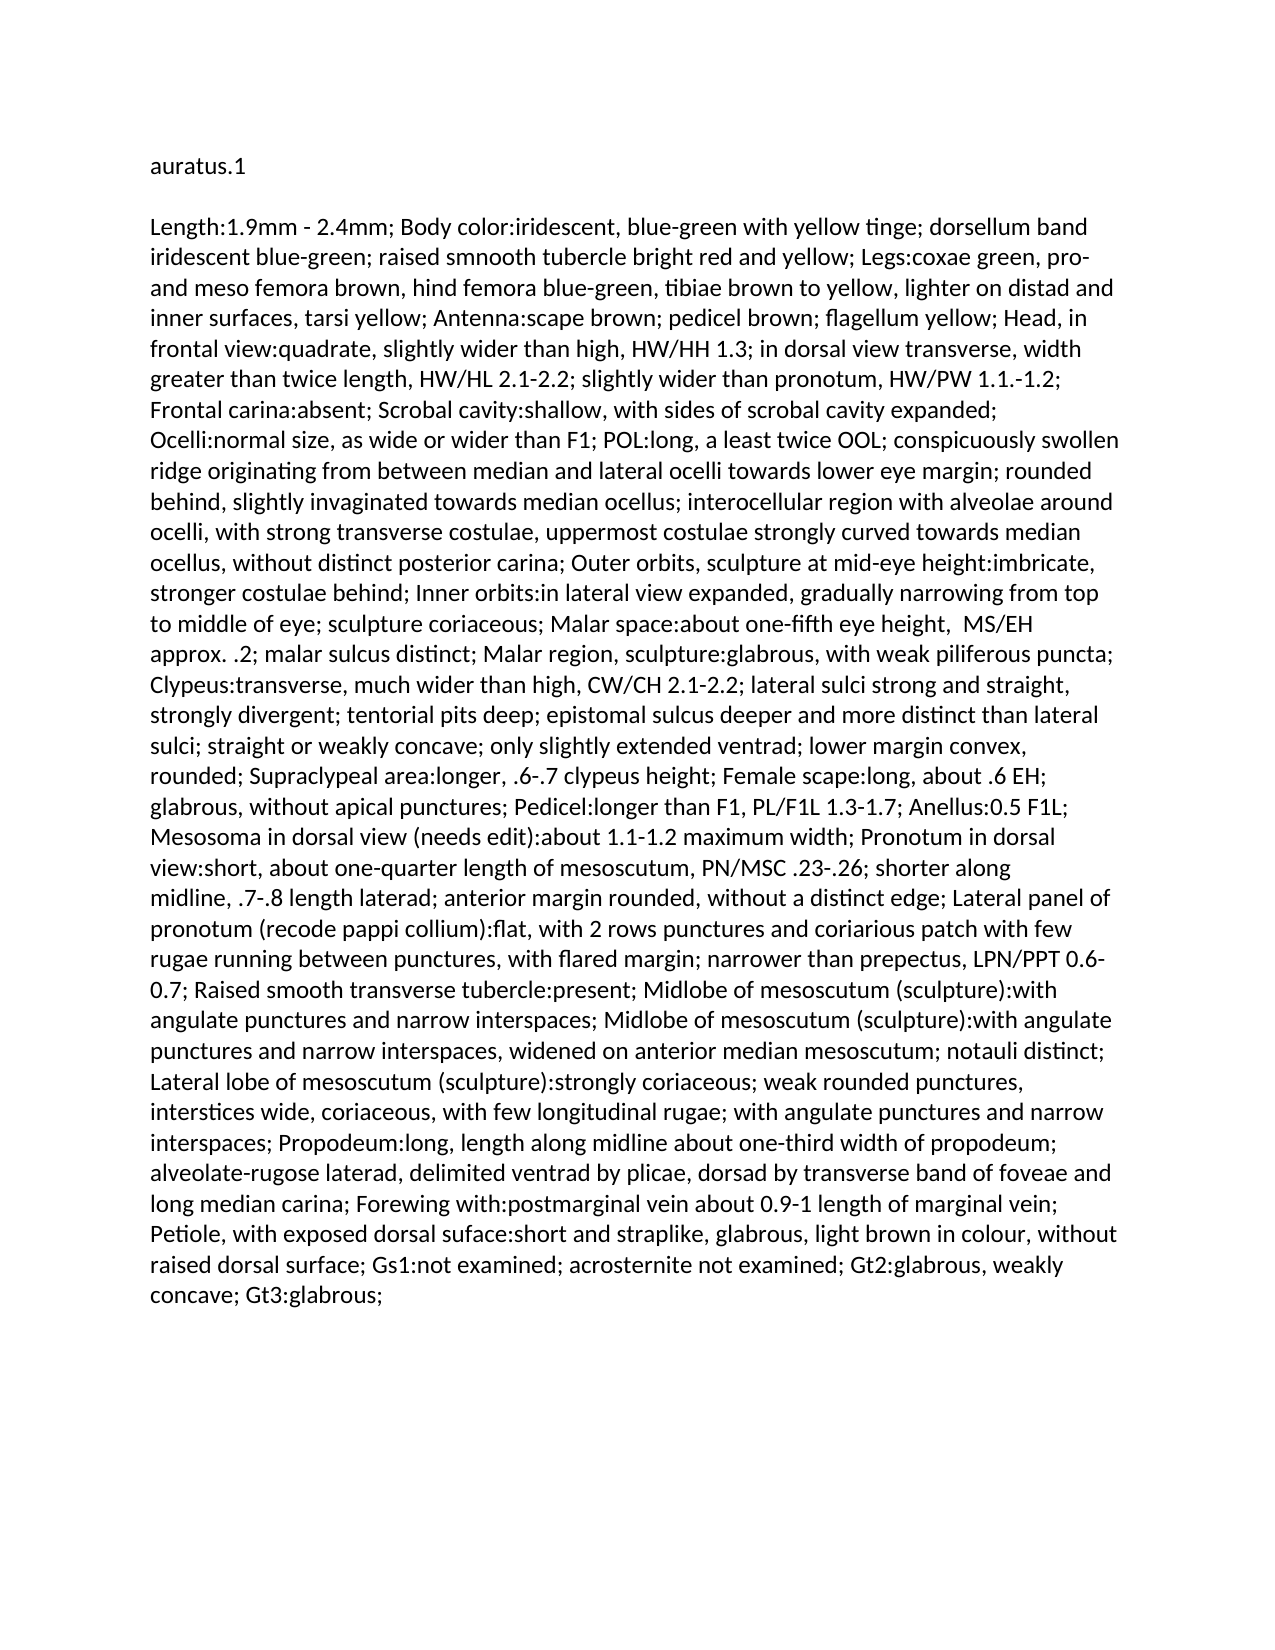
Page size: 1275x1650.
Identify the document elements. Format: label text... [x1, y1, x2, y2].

text auratus.1 [150, 150, 1125, 181]
text Length:1.9mm - 2.4mm; Body color:iridescent, blue-green with yellow tinge; dorsellum band iridescent blue-green; raised smnooth tubercle bright red and yellow; Legs:coxae green, pro- and meso femora brown, hind femora blue-green, tibiae brown to yellow, lighter on distad and inner surfaces, tarsi yellow; Antenna:scape brown; pedicel brown; flagellum yellow; Head, in frontal view:quadrate, slightly wider than high, HW/HH 1.3; in dorsal view transverse, width greater than twice length, HW/HL 2.1-2.2; slightly wider than pronotum, HW/PW 1.1.-1.2; Frontal carina:absent; Scrobal cavity:shallow, with sides of scrobal cavity expanded; Ocelli:normal size, as wide or wider than F1; POL:long, a least twice OOL; conspicuously swollen ridge originating from between median and lateral ocelli towards lower eye margin; rounded behind, slightly invaginated towards median ocellus; interocellular region with alveolae around ocelli, with strong transverse costulae, uppermost costulae strongly curved towards median ocellus, without distinct posterior carina; Outer orbits, sculpture at mid-eye height:imbricate, stronger costulae behind; Inner orbits:in lateral view expanded, gradually narrowing from top to middle of eye; sculpture coriaceous; Malar space:about one-fifth eye height, MS/EH approx. .2; malar sulcus distinct; Malar region, sculpture:glabrous, with weak piliferous puncta; Clypeus:transverse, much wider than high, CW/CH 2.1-2.2; lateral sulci strong and straight, strongly divergent; tentorial pits deep; epistomal sulcus deeper and more distinct than lateral sulci; straight or weakly concave; only slightly extended ventrad; lower margin convex, rounded; Supraclypeal area:longer, .6-.7 clypeus height; Female scape:long, about .6 EH; glabrous, without apical punctures; Pedicel:longer than F1, PL/F1L 1.3-1.7; Anellus:0.5 F1L; Mesosoma in dorsal view (needs edit):about 1.1-1.2 maximum width; Pronotum in dorsal view:short, about one-quarter length of mesoscutum, PN/MSC .23-.26; shorter along midline, .7-.8 length laterad; anterior margin rounded, without a distinct edge; Lateral panel of pronotum (recode pappi collium):flat, with 2 rows punctures and coriarious patch with few rugae running between punctures, with flared margin; narrower than prepectus, LPN/PPT 0.6-0.7; Raised smooth transverse tubercle:present; Midlobe of mesoscutum (sculpture):with angulate punctures and narrow interspaces; Midlobe of mesoscutum (sculpture):with angulate punctures and narrow interspaces, widened on anterior median mesoscutum; notauli distinct; Lateral lobe of mesoscutum (sculpture):strongly coriaceous; weak rounded punctures, interstices wide, coriaceous, with few longitudinal rugae; with angulate punctures and narrow interspaces; Propodeum:long, length along midline about one-third width of propodeum; alveolate-rugose laterad, delimited ventrad by plicae, dorsad by transverse band of foveae and long median carina; Forewing with:postmarginal vein about 0.9-1 length of marginal vein; Petiole, with exposed dorsal suface:short and straplike, glabrous, light brown in colour, without raised dorsal surface; Gs1:not examined; acrosternite not examined; Gt2:glabrous, weakly concave; Gt3:glabrous; [150, 211, 1125, 1310]
